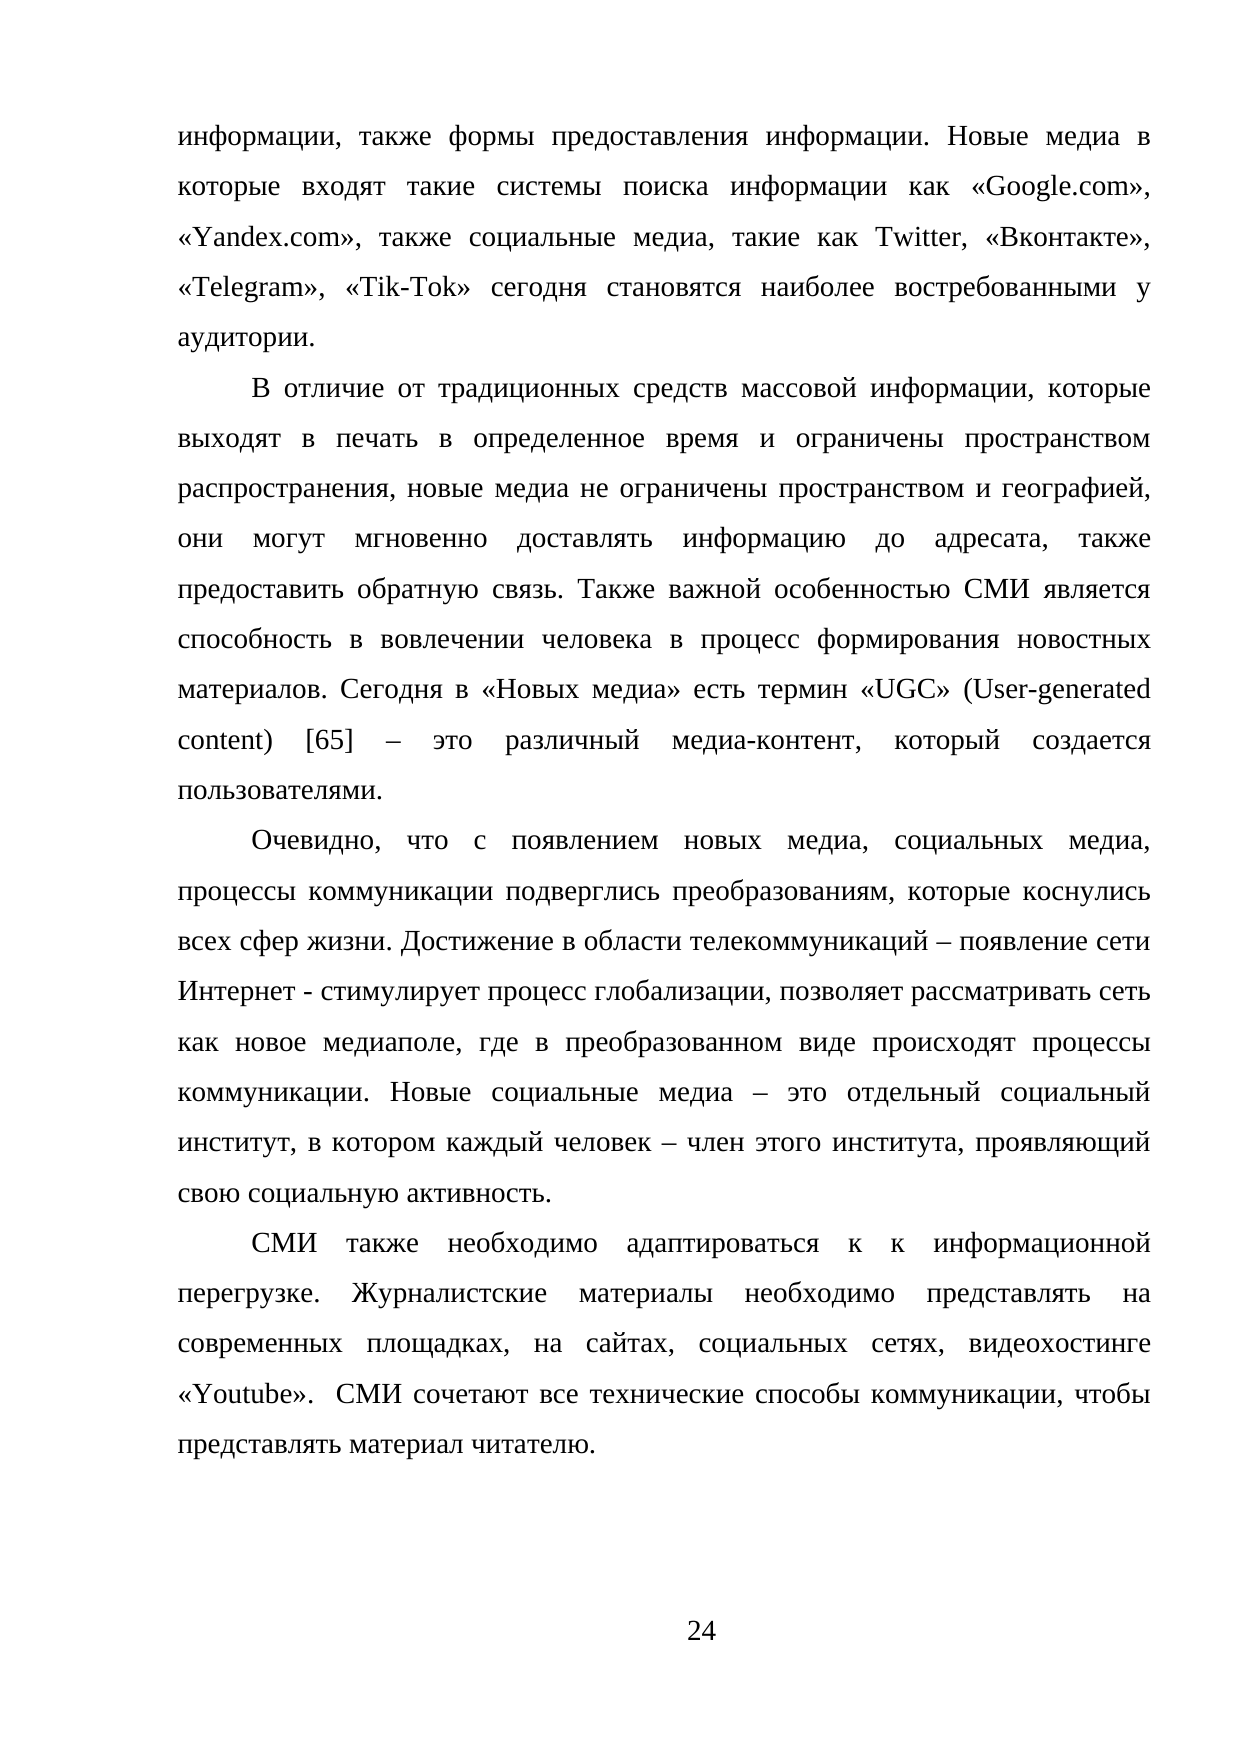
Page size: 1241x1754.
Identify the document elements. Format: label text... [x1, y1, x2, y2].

text СМИ также необходимо адаптироваться к к информационной перегрузке. Журналистские материалы необходимо представлять на современных площадках, на сайтах, социальных сетях, видеохостинге «Youtube». СМИ сочетают все технические способы коммуникации, чтобы представлять материал читателю. [177, 1225, 1152, 1460]
text Очевидно, что с появлением новых медиа, социальных медиа, процессы коммуникации подверглись преобразованиям, которые коснулись всех сфер жизни. Достижение в области телекоммуникаций – появление сети Интернет - стимулирует процесс глобализации, позволяет рассматривать сеть как новое медиаполе, где в преобразованном виде происходят процессы коммуникации. Новые социальные медиа – это отдельный социальный институт, в котором каждый человек – член этого института, проявляющий свою социальную активность. [177, 822, 1152, 1208]
text В отличие от традиционных средств массовой информации, которые выходят в печать в определенное время и ограничены пространством распространения, новые медиа не ограничены пространством и географией, они могут мгновенно доставлять информацию до адресата, также предоставить обратную связь. Также важной особенностью СМИ является способность в вовлечении человека в процесс формирования новостных материалов. Сегодня в «Новых медиа» есть термин «UGC» (User-generated content) [65] – это различный медиа-контент, который создается пользователями. [177, 370, 1152, 806]
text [177, 118, 1152, 353]
